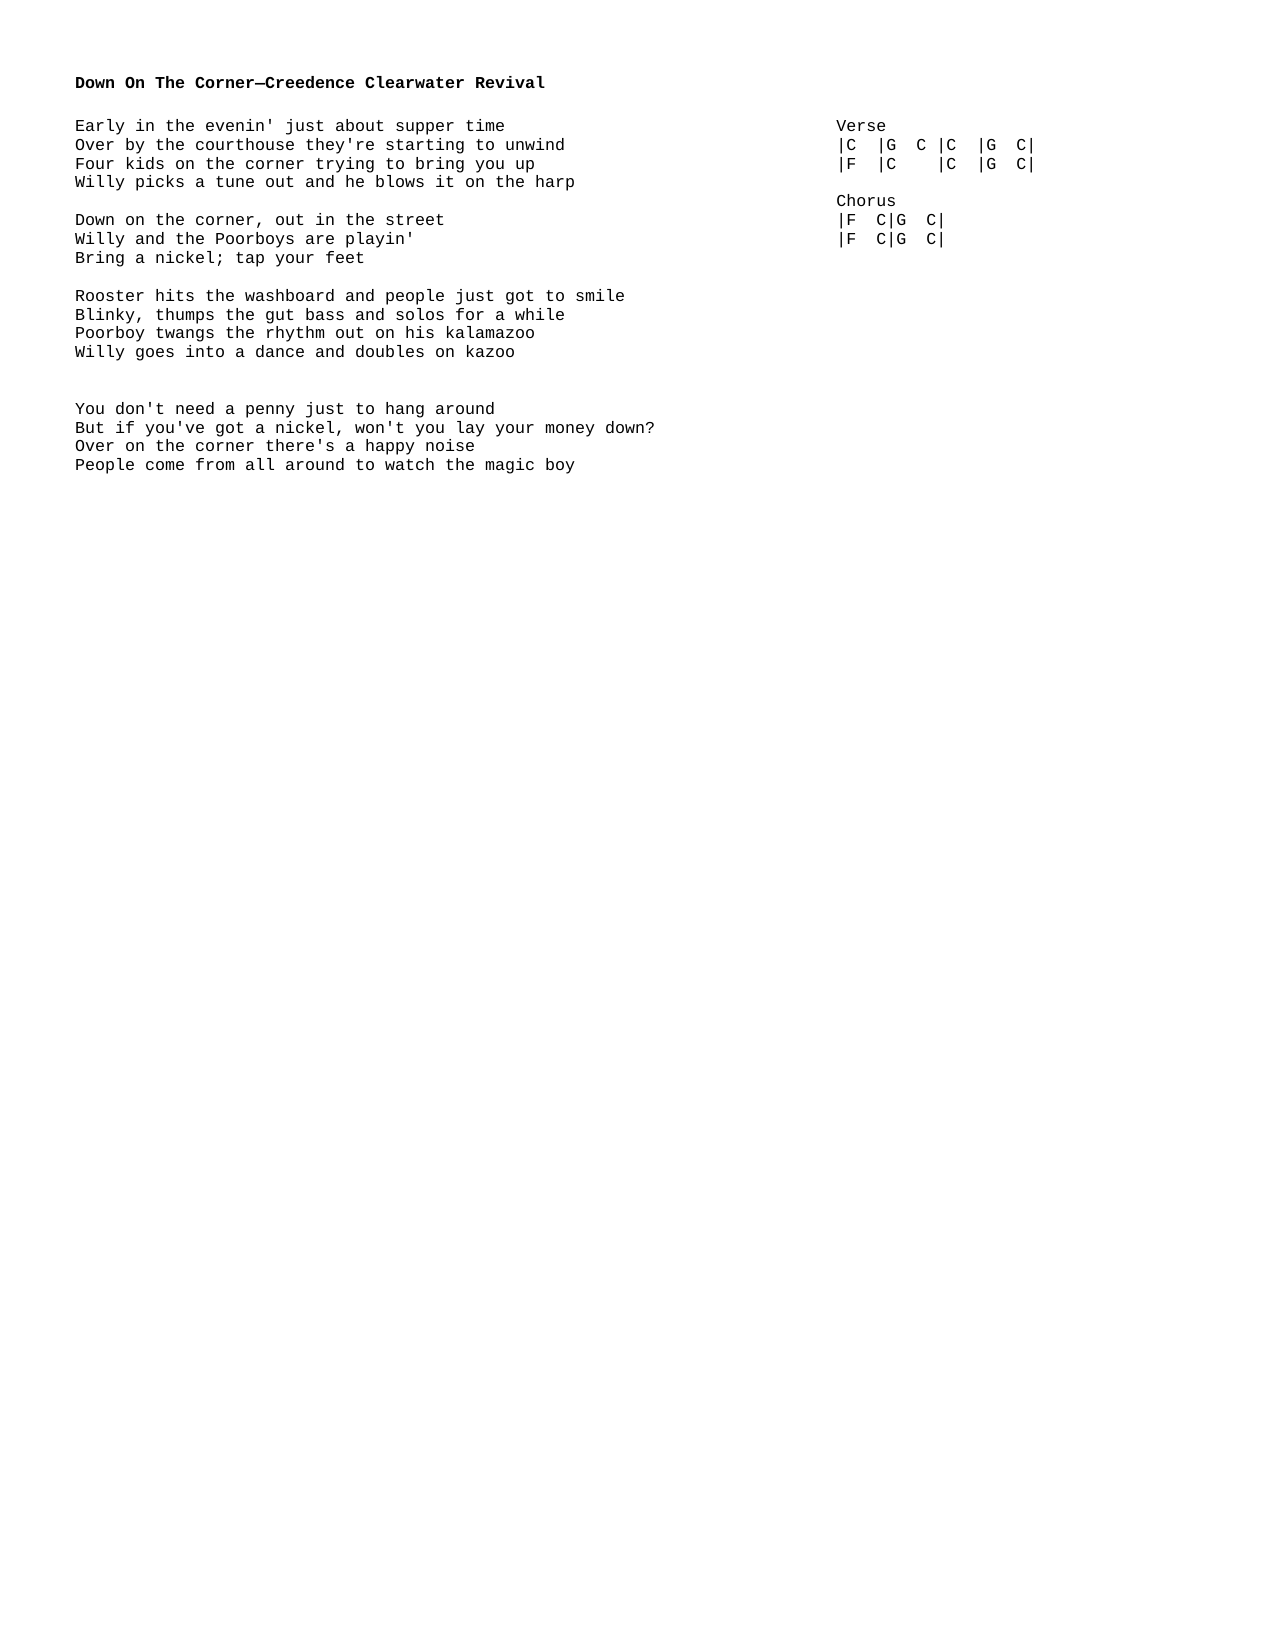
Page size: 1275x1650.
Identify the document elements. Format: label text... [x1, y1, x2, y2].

table_header Early in the evenin' just about supper time Over by the courthouse they're starting to unwind Four kids on the corner trying to bring you up Willy picks a tune out and he blows it on the harp Down on the corner, out in the street Willy and the Poorboys are playin' Bring a nickel; tap your feet Rooster hits the washboard and people just got to smile Blinky, thumps the gut bass and solos for a while Poorboy twangs the rhythm out on his kalamazoo Willy goes into a dance and doubles on kazoo You don't need a penny just to hang around But if you've got a nickel, won't you lay your money down? Over on the corner there's a happy noise People come from all around to watch the magic boy [64, 118, 825, 476]
text Down On The Corner—Creedence Clearwater Revival [75, 75, 1200, 94]
table_header Verse |C |G C |C |G C| |F |C |C |G C| Chorus |F C|G C| |F C|G C| [825, 118, 1236, 476]
